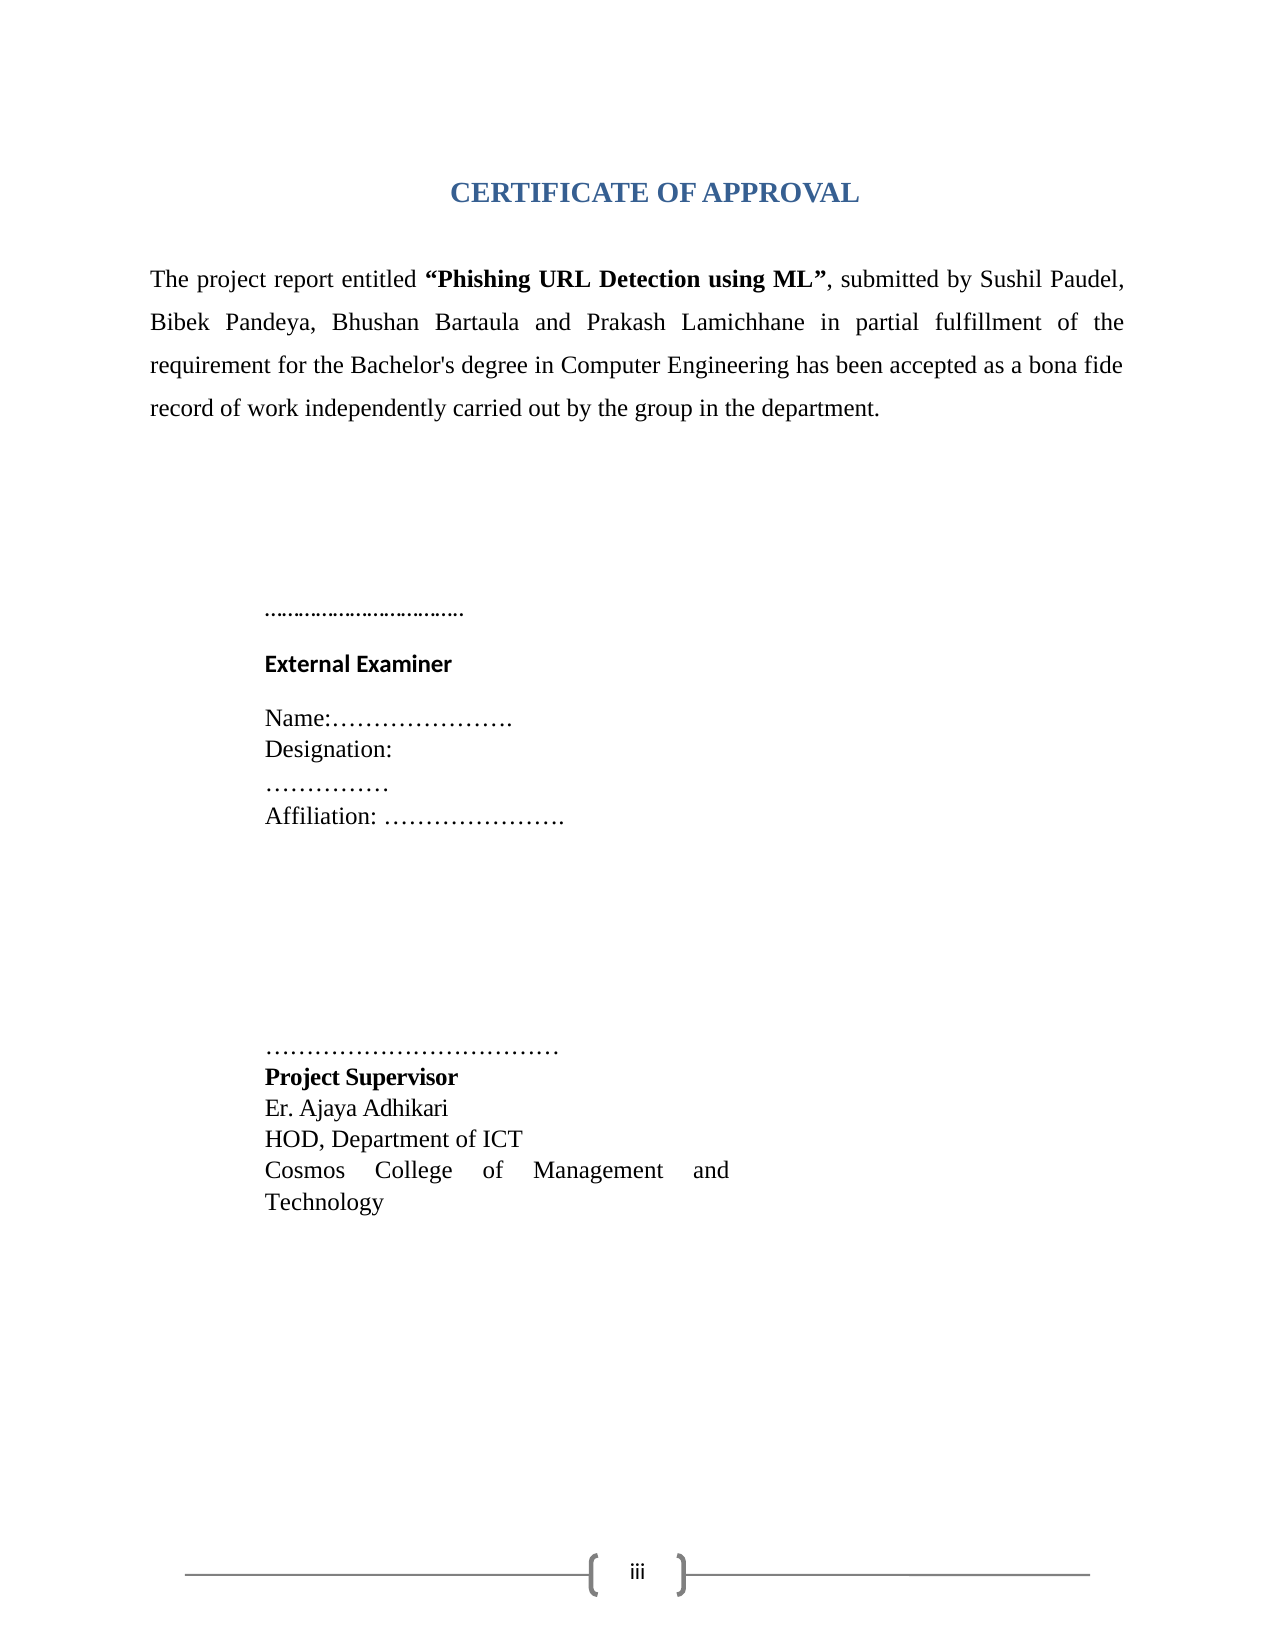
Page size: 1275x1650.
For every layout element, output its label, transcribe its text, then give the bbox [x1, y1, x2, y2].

text ……………………………… [264, 1031, 591, 1060]
text External Examiner [264, 648, 1125, 678]
text Project Supervisor [264, 1062, 591, 1091]
subtitle CERTIFICATE OF APPROVAL [375, 175, 1125, 208]
text Er. Ajaya Adhikari [264, 1093, 591, 1122]
text HOD, Department of ICT [189, 1124, 591, 1153]
text …………………………….. [187, 592, 1125, 622]
text Affiliation: …………………. [264, 801, 597, 830]
text …………… [264, 768, 597, 797]
text The project report entitled “Phishing URL Detection using ML”, submitted by Sushil Paudel, Bibek Pandeya, Bhushan Bartaula and Prakash Lamichhane in partial fulfillment of the requirement for the Bachelor's degree in Computer Engineering has been accepted as a bona fide record of work independently carried out by the group in the department. [150, 264, 1125, 422]
text Name:…………………. Designation: [264, 703, 597, 763]
text Cosmos College of Management and Technology [264, 1156, 729, 1215]
